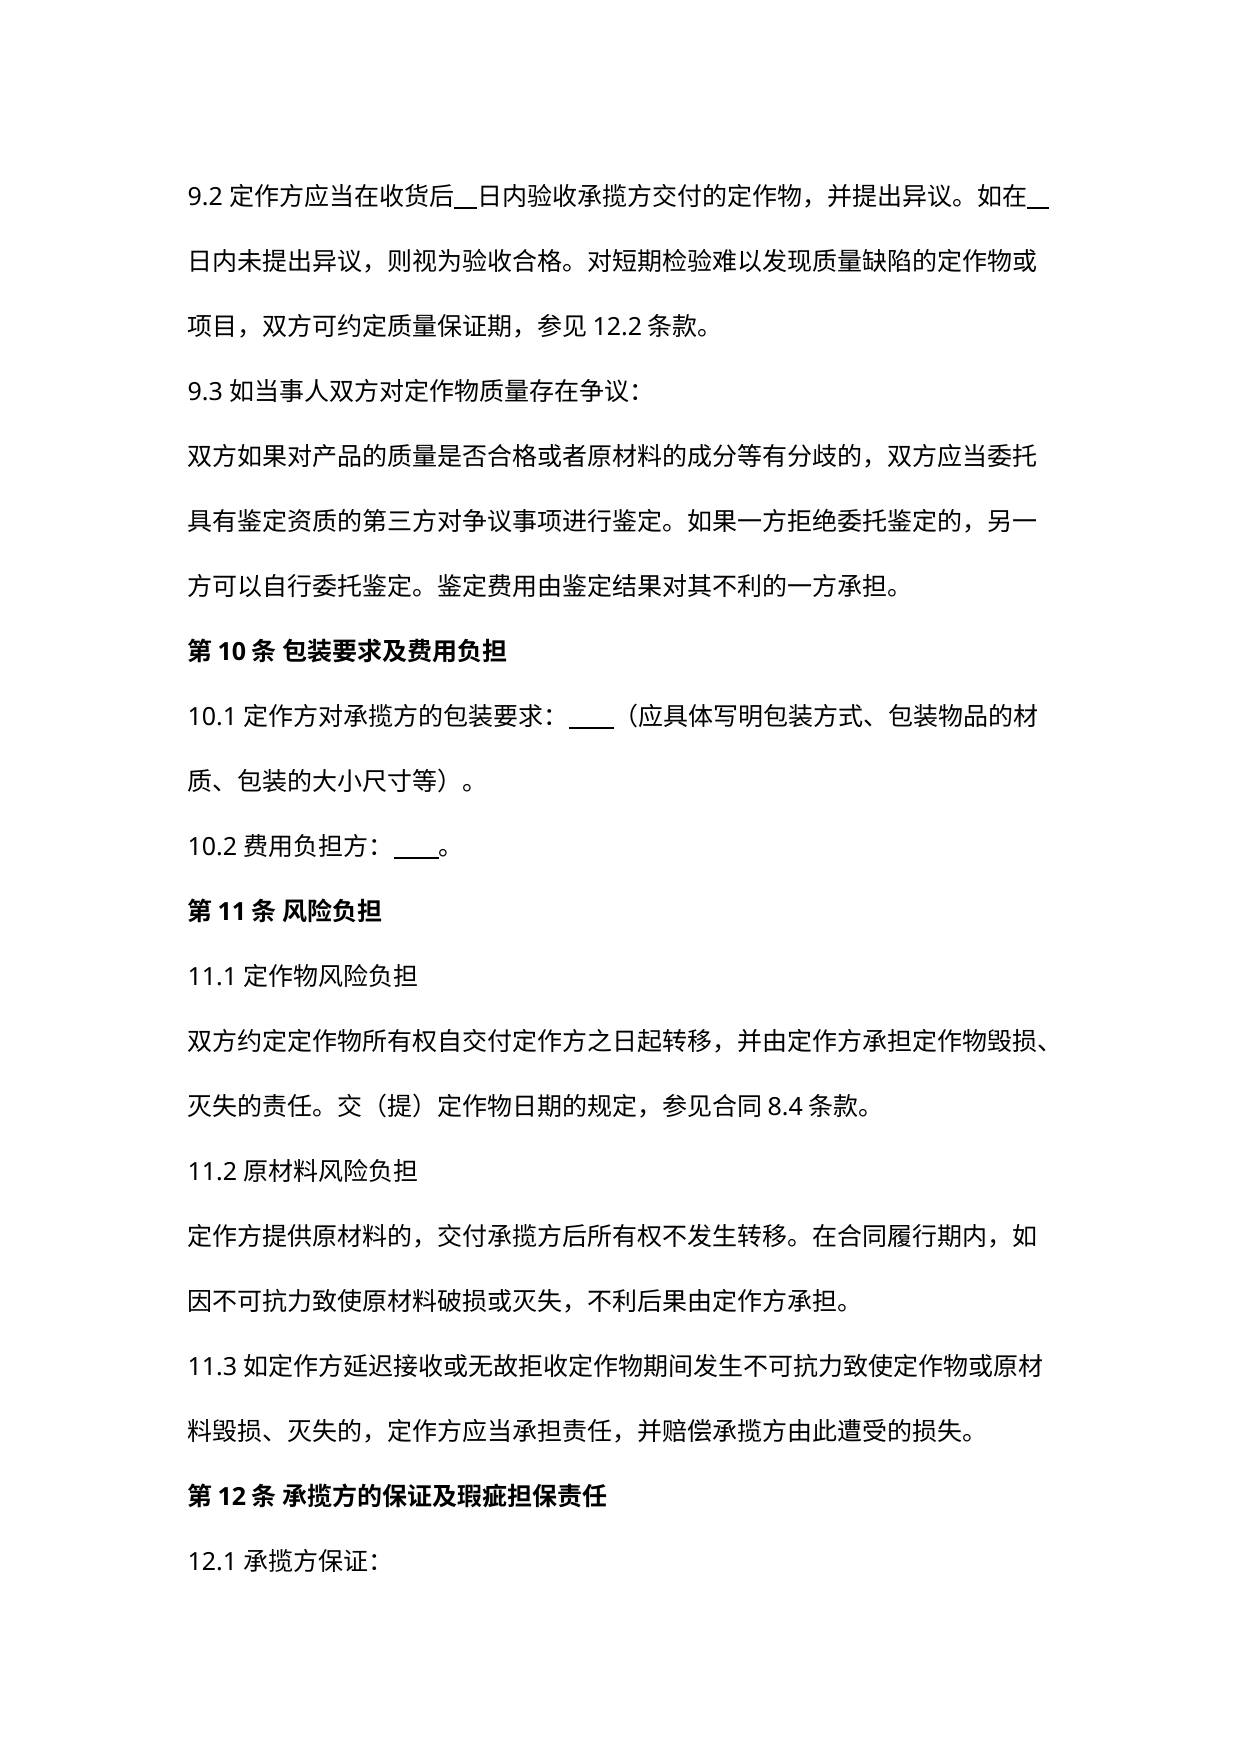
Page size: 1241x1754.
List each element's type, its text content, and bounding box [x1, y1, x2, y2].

text 12.1 承揽方保证： [187, 1527, 1053, 1592]
subtitle 第12条 承揽方的保证及瑕疵担保责任 [187, 1462, 1053, 1527]
text 双方约定定作物所有权自交付定作方之日起转移，并由定作方承担定作物毁损、灭失的责任。交（提）定作物日期的规定，参见合同8.4条款。 [187, 1007, 1053, 1137]
subtitle 第11条 风险负担 [187, 877, 1053, 942]
text 10.1 定作方对承揽方的包装要求： （应具体写明包装方式、包装物品的材质、包装的大小尺寸等）。 [187, 682, 1053, 812]
text 10.2 费用负担方： 。 [187, 812, 1053, 877]
text 9.2 定作方应当在收货后 日内验收承揽方交付的定作物，并提出异议。如在 日内未提出异议，则视为验收合格。对短期检验难以发现质量缺陷的定作物或项目，双方可约定质量保证期，参见12.2条款。 [187, 162, 1053, 357]
text 11.1 定作物风险负担 [187, 942, 1053, 1007]
subtitle 第10条 包装要求及费用负担 [187, 617, 1053, 682]
text 11.3 如定作方延迟接收或无故拒收定作物期间发生不可抗力致使定作物或原材料毁损、灭失的，定作方应当承担责任，并赔偿承揽方由此遭受的损失。 [187, 1332, 1053, 1462]
text 定作方提供原材料的，交付承揽方后所有权不发生转移。在合同履行期内，如因不可抗力致使原材料破损或灭失，不利后果由定作方承担。 [187, 1202, 1053, 1332]
text 9.3 如当事人双方对定作物质量存在争议： [187, 357, 1053, 422]
text 11.2 原材料风险负担 [187, 1137, 1053, 1202]
text 双方如果对产品的质量是否合格或者原材料的成分等有分歧的，双方应当委托具有鉴定资质的第三方对争议事项进行鉴定。如果一方拒绝委托鉴定的，另一方可以自行委托鉴定。鉴定费用由鉴定结果对其不利的一方承担。 [187, 422, 1053, 617]
